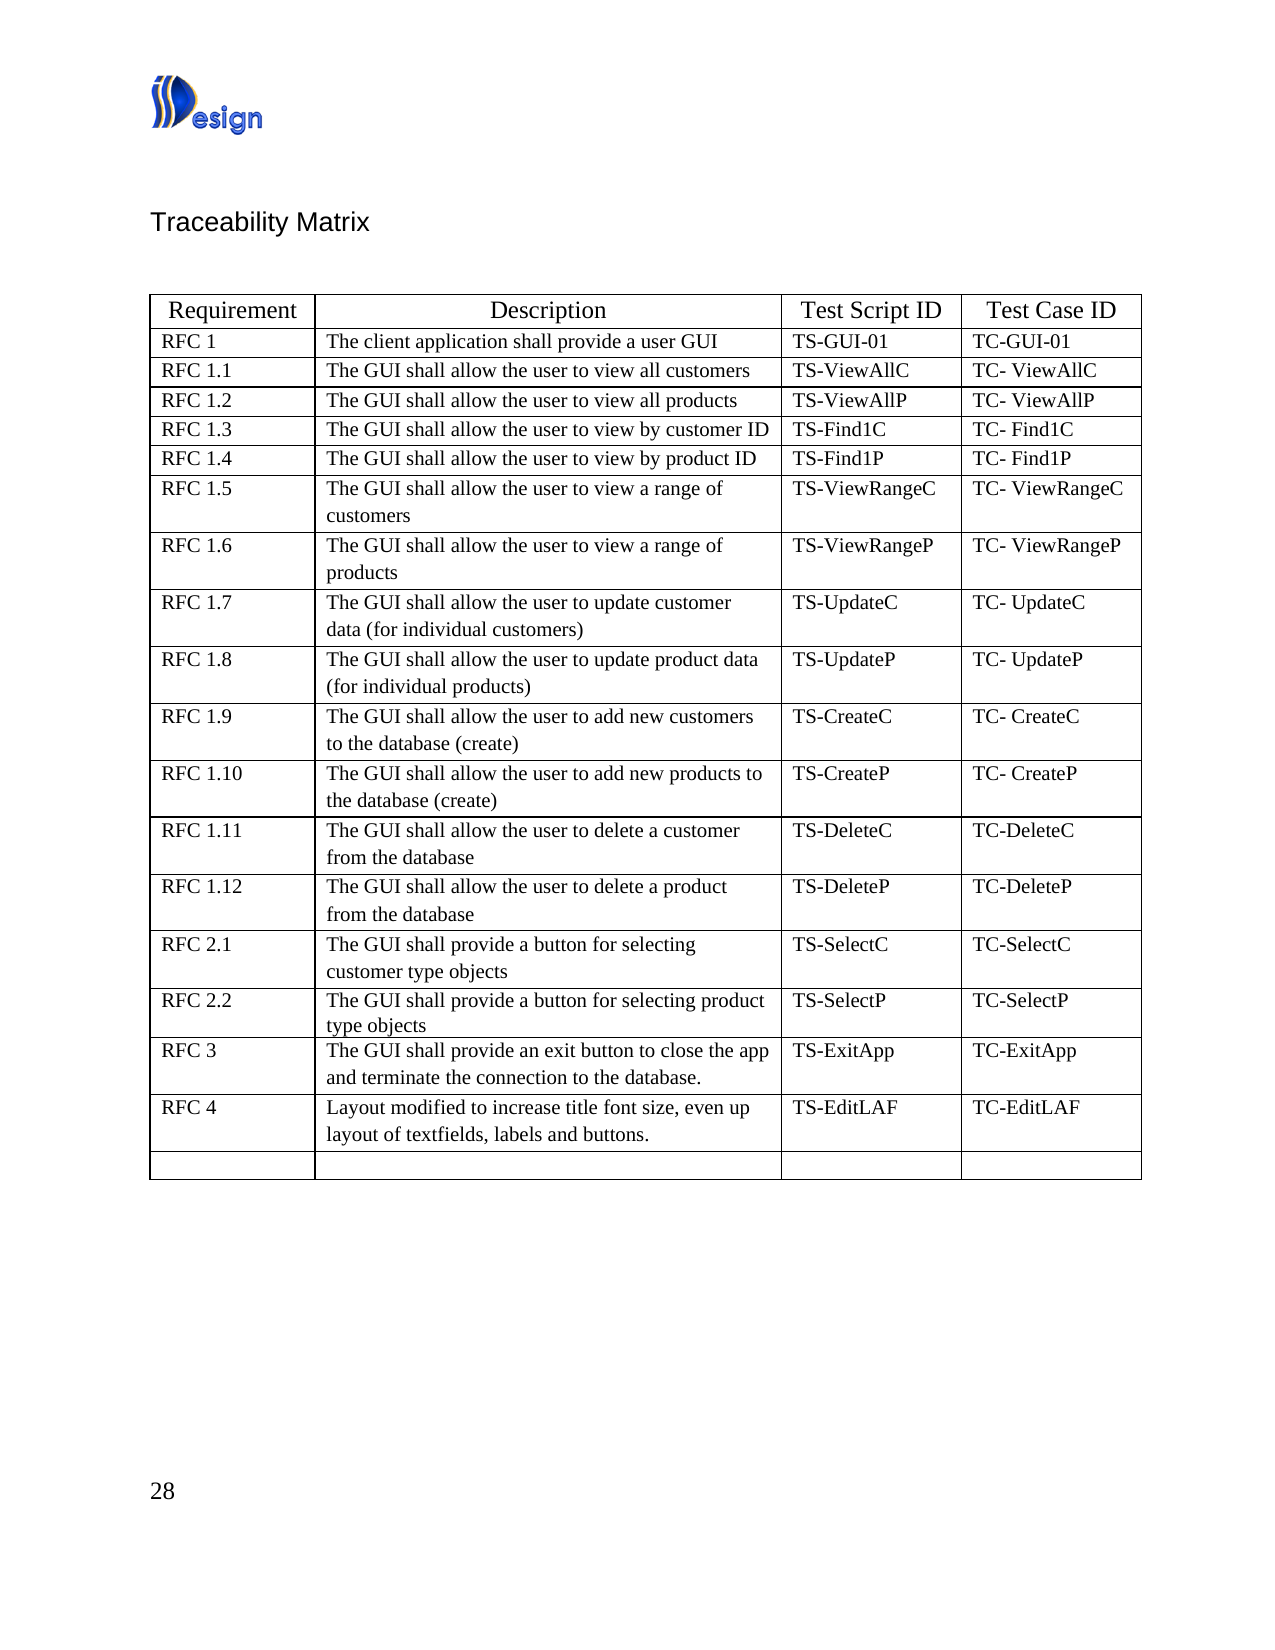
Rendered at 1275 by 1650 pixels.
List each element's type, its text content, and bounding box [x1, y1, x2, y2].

table_cell TC- ViewRangeC [962, 476, 1141, 532]
table_cell [782, 1152, 961, 1179]
table_cell RFC 3 [151, 1038, 314, 1093]
table_header Test Case ID [962, 295, 1141, 328]
table_cell RFC 2.2 [151, 989, 314, 1037]
table_cell TS-EditLAF [782, 1095, 961, 1151]
table_cell The GUI shall allow the user to update customer data (for individual customers) [316, 590, 781, 646]
table_cell TC- CreateP [962, 761, 1141, 816]
table_cell RFC 1.5 [151, 476, 314, 532]
table_cell TC- Find1P [962, 446, 1141, 474]
table_cell TC- UpdateP [962, 647, 1141, 702]
table_cell The GUI shall allow the user to view by customer ID [316, 417, 781, 445]
table_header Test Script ID [782, 295, 961, 328]
table_cell RFC 1.4 [151, 446, 314, 474]
table_cell TC- UpdateC [962, 590, 1141, 646]
picture [150, 75, 264, 136]
table_cell TS-Find1P [782, 446, 961, 474]
table_cell TC- ViewAllC [962, 358, 1141, 386]
table_cell TS-DeleteC [782, 818, 961, 873]
table_cell The GUI shall allow the user to view all products [316, 388, 781, 416]
table_cell TS-UpdateP [782, 647, 961, 702]
table_cell The client application shall provide a user GUI [316, 329, 781, 357]
table_cell RFC 1 [151, 329, 314, 357]
table_cell RFC 1.9 [151, 704, 314, 759]
table_cell [316, 1152, 781, 1179]
table_header Requirement [151, 295, 314, 328]
table_cell The GUI shall allow the user to add new customers to the database (create) [316, 704, 781, 759]
table_cell The GUI shall provide a button for selecting customer type objects [316, 931, 781, 987]
table_cell TC- Find1C [962, 417, 1141, 445]
subtitle Traceability Matrix [150, 206, 1125, 237]
table_cell TC-DeleteC [962, 818, 1141, 873]
table_cell The GUI shall allow the user to update product data (for individual products) [316, 647, 781, 702]
table_cell RFC 1.1 [151, 358, 314, 386]
table_cell The GUI shall provide an exit button to close the app and terminate the connection to the database. [316, 1038, 781, 1093]
table_cell RFC 1.8 [151, 647, 314, 702]
table_cell RFC 2.1 [151, 931, 314, 987]
table_cell TC-DeleteP [962, 875, 1141, 930]
table_cell TS-ViewRangeC [782, 476, 961, 532]
table_cell RFC 1.6 [151, 533, 314, 588]
table_cell The GUI shall provide a button for selecting product type objects [316, 989, 781, 1037]
table_header Description [316, 295, 781, 328]
table_cell TC-GUI-01 [962, 329, 1141, 357]
table_cell RFC 1.11 [151, 818, 314, 873]
table_cell The GUI shall allow the user to view by product ID [316, 446, 781, 474]
table_cell RFC 1.12 [151, 875, 314, 930]
table_cell The GUI shall allow the user to view a range of products [316, 533, 781, 588]
table_cell The GUI shall allow the user to delete a customer from the database [316, 818, 781, 873]
table_cell TS-ViewAllP [782, 388, 961, 416]
table_cell TC-SelectP [962, 989, 1141, 1037]
table_cell TS-CreateC [782, 704, 961, 759]
table_cell TS-CreateP [782, 761, 961, 816]
table_cell Layout modified to increase title font size, even up layout of textfields, labels and buttons. [316, 1095, 781, 1151]
table_cell TC- CreateC [962, 704, 1141, 759]
table_cell TC-ExitApp [962, 1038, 1141, 1093]
table_cell RFC 1.7 [151, 590, 314, 646]
table_cell TS-ExitApp [782, 1038, 961, 1093]
table_cell TS-UpdateC [782, 590, 961, 646]
table_cell RFC 1.2 [151, 388, 314, 416]
table_cell TS-DeleteP [782, 875, 961, 930]
table_cell TS-ViewAllC [782, 358, 961, 386]
table_cell RFC 1.10 [151, 761, 314, 816]
table_cell TS-SelectC [782, 931, 961, 987]
table_cell TC-SelectC [962, 931, 1141, 987]
table_cell The GUI shall allow the user to delete a product from the database [316, 875, 781, 930]
table_cell TS-SelectP [782, 989, 961, 1037]
table_cell The GUI shall allow the user to view all customers [316, 358, 781, 386]
table_cell RFC 4 [151, 1095, 314, 1151]
table_cell RFC 1.3 [151, 417, 314, 445]
table_cell TS-GUI-01 [782, 329, 961, 357]
table_cell TS-ViewRangeP [782, 533, 961, 588]
table_cell TC-EditLAF [962, 1095, 1141, 1151]
table_cell TC- ViewRangeP [962, 533, 1141, 588]
table_cell The GUI shall allow the user to add new products to the database (create) [316, 761, 781, 816]
table_cell [962, 1152, 1141, 1179]
table_cell [151, 1152, 314, 1179]
table_cell TS-Find1C [782, 417, 961, 445]
table_cell TC- ViewAllP [962, 388, 1141, 416]
table_cell The GUI shall allow the user to view a range of customers [316, 476, 781, 532]
